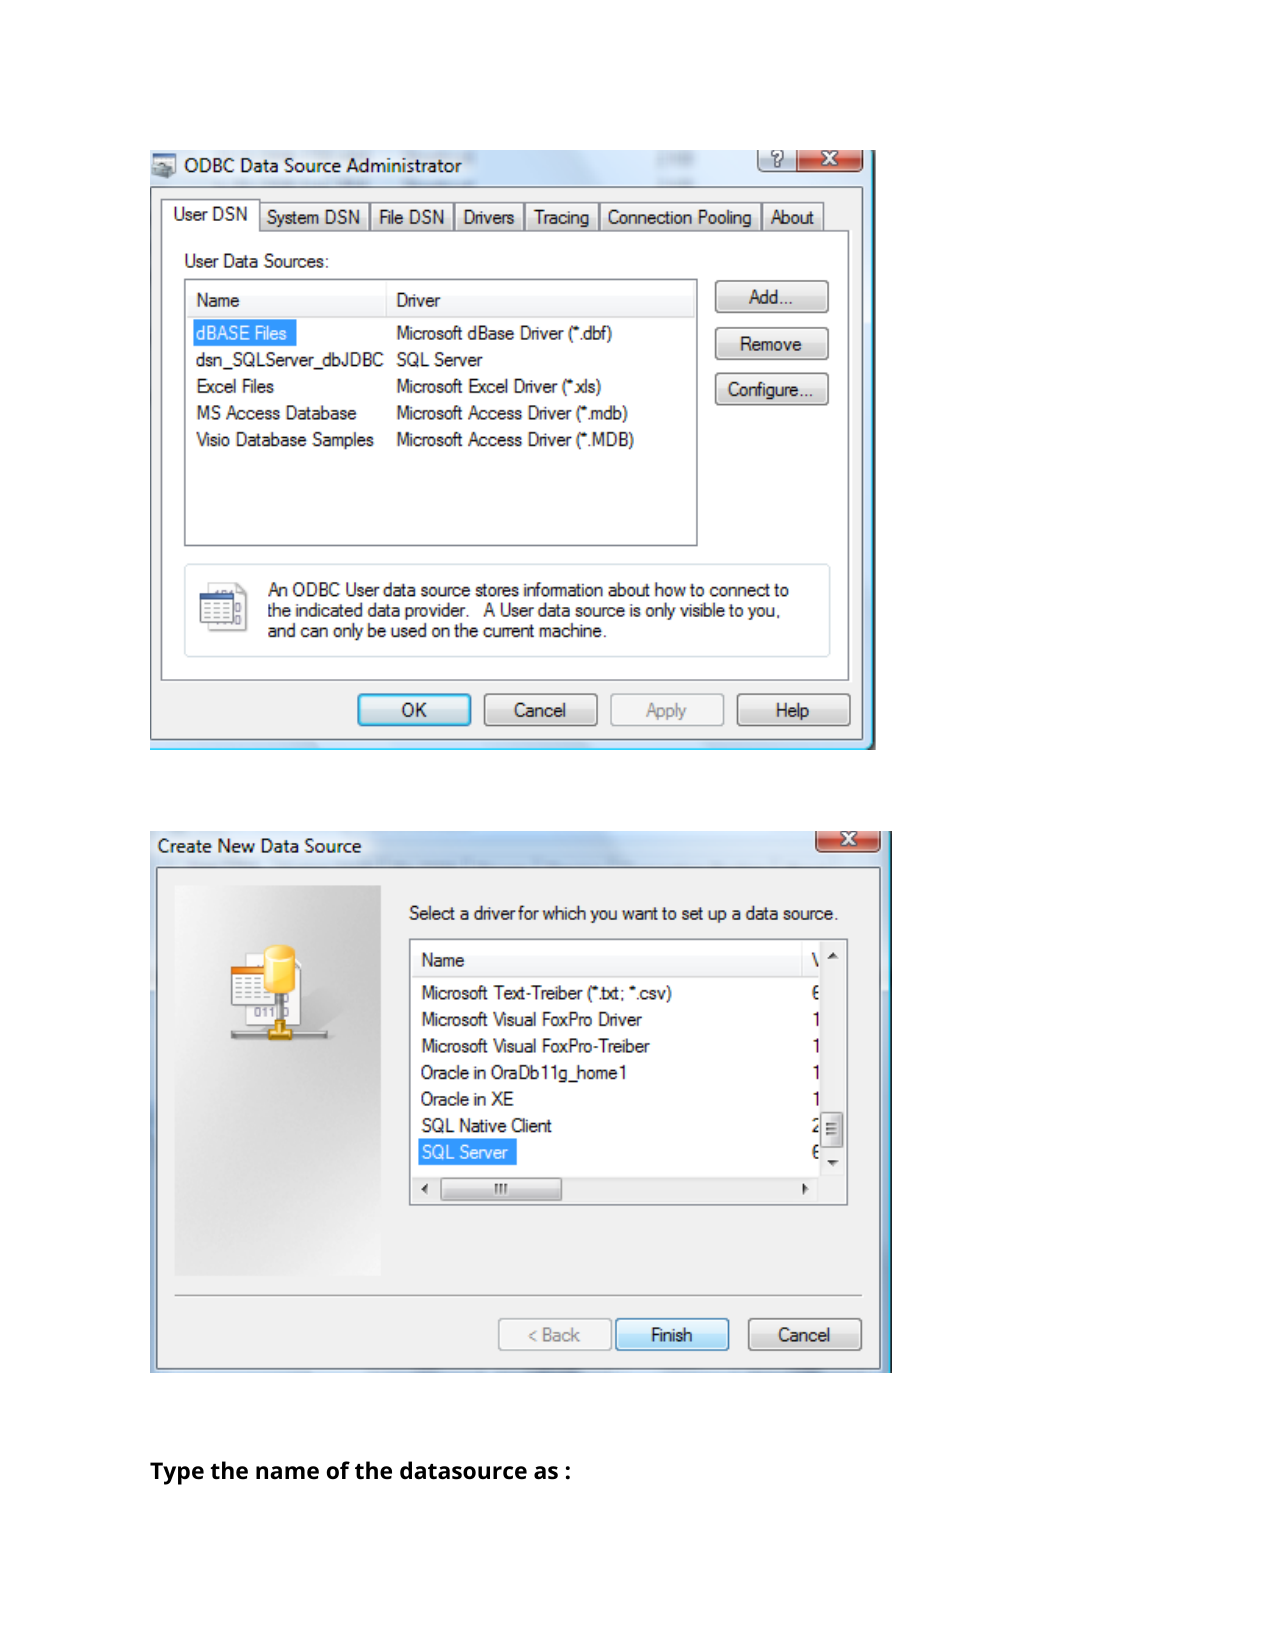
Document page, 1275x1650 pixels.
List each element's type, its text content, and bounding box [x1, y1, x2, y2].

text Type the name of the datasource as : [150, 1455, 1125, 1486]
picture [150, 150, 876, 750]
picture [150, 831, 892, 1373]
